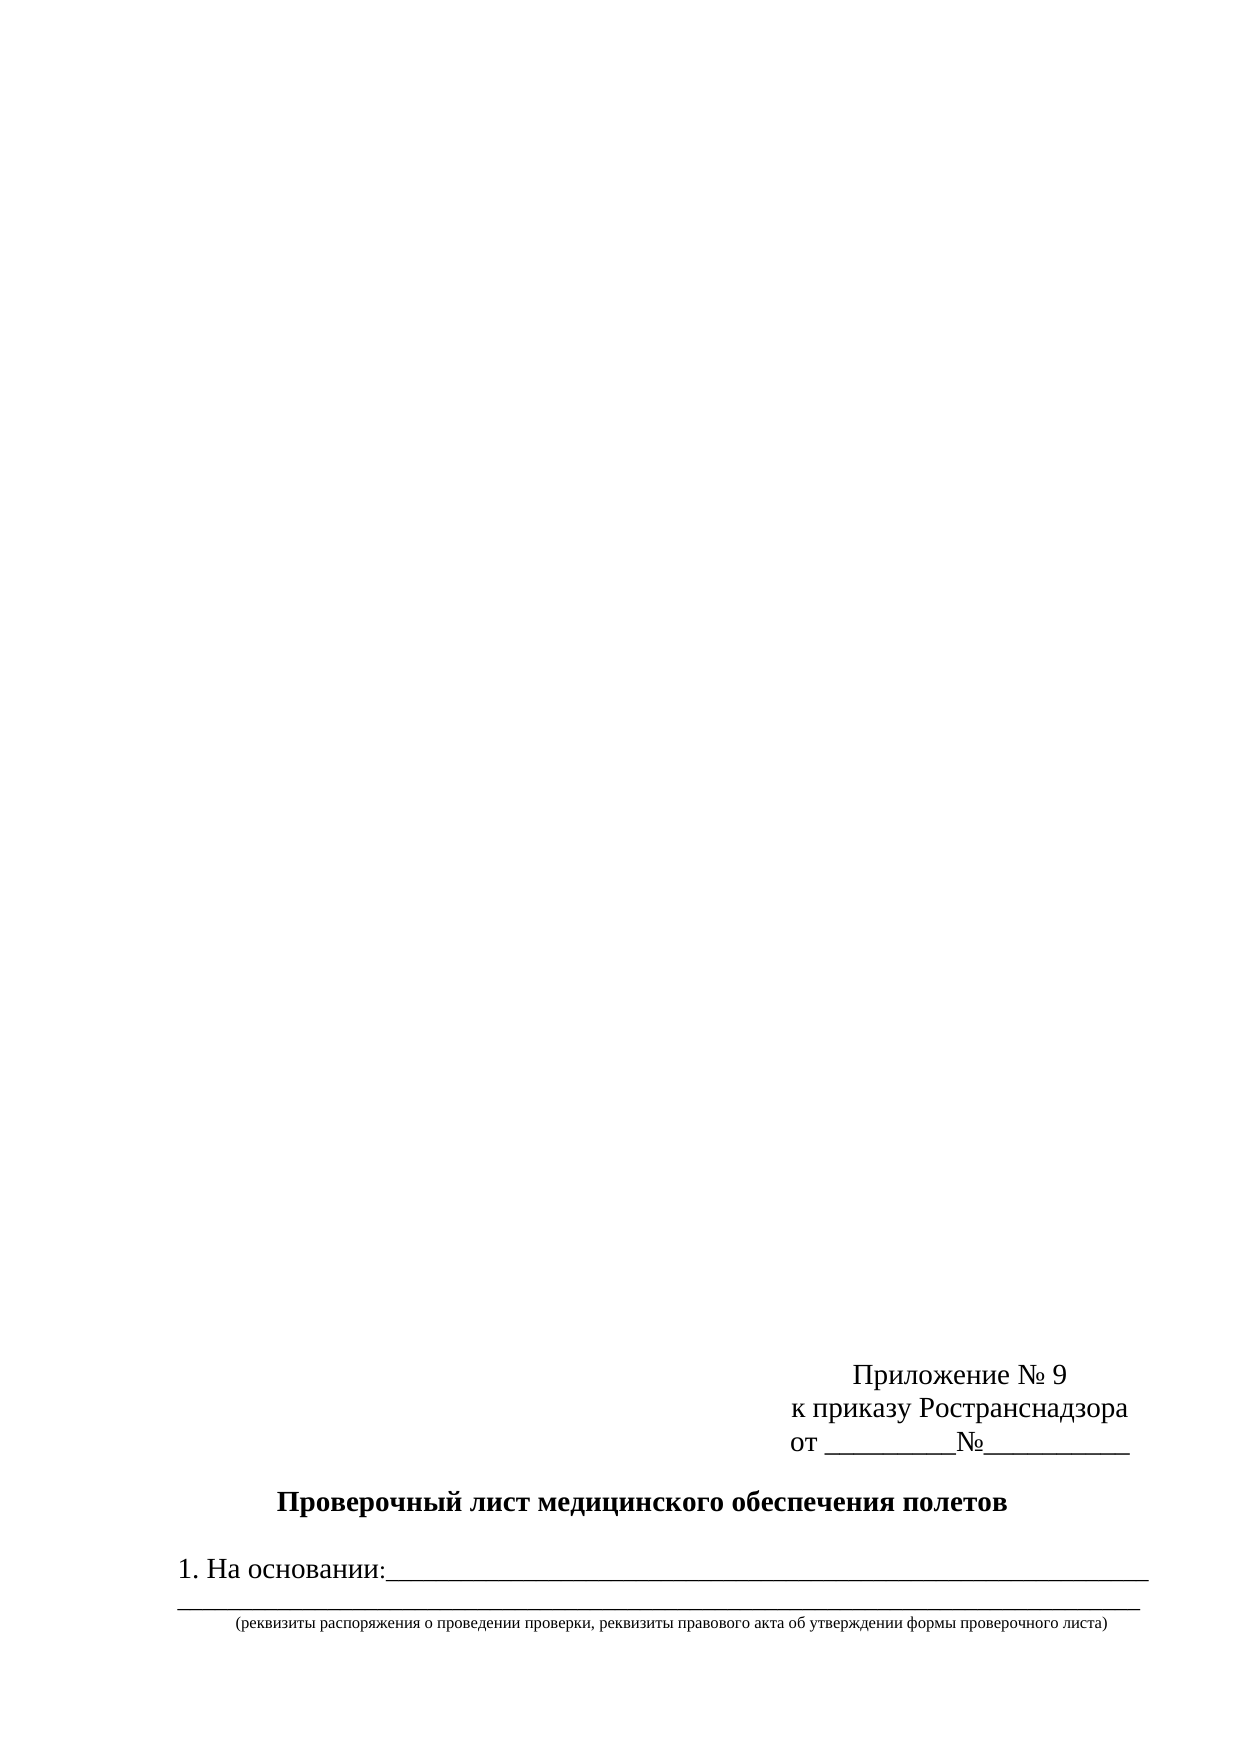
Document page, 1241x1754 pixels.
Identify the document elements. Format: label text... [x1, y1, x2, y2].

text 1. На основании:_____________________________________________________________ _____________________________________________________________________________ [177, 1551, 1166, 1613]
text (реквизиты распоряжения о проведении проверки, реквизиты правового акта об утверждении формы проверочного листа) [177, 1613, 1166, 1632]
text от _________№__________ [738, 1424, 1166, 1457]
text к приказу Ространснадзора [753, 1390, 1166, 1424]
text Проверочный лист медицинского обеспечения полетов [118, 1484, 1166, 1517]
text Приложение № 9 [753, 1357, 1166, 1390]
